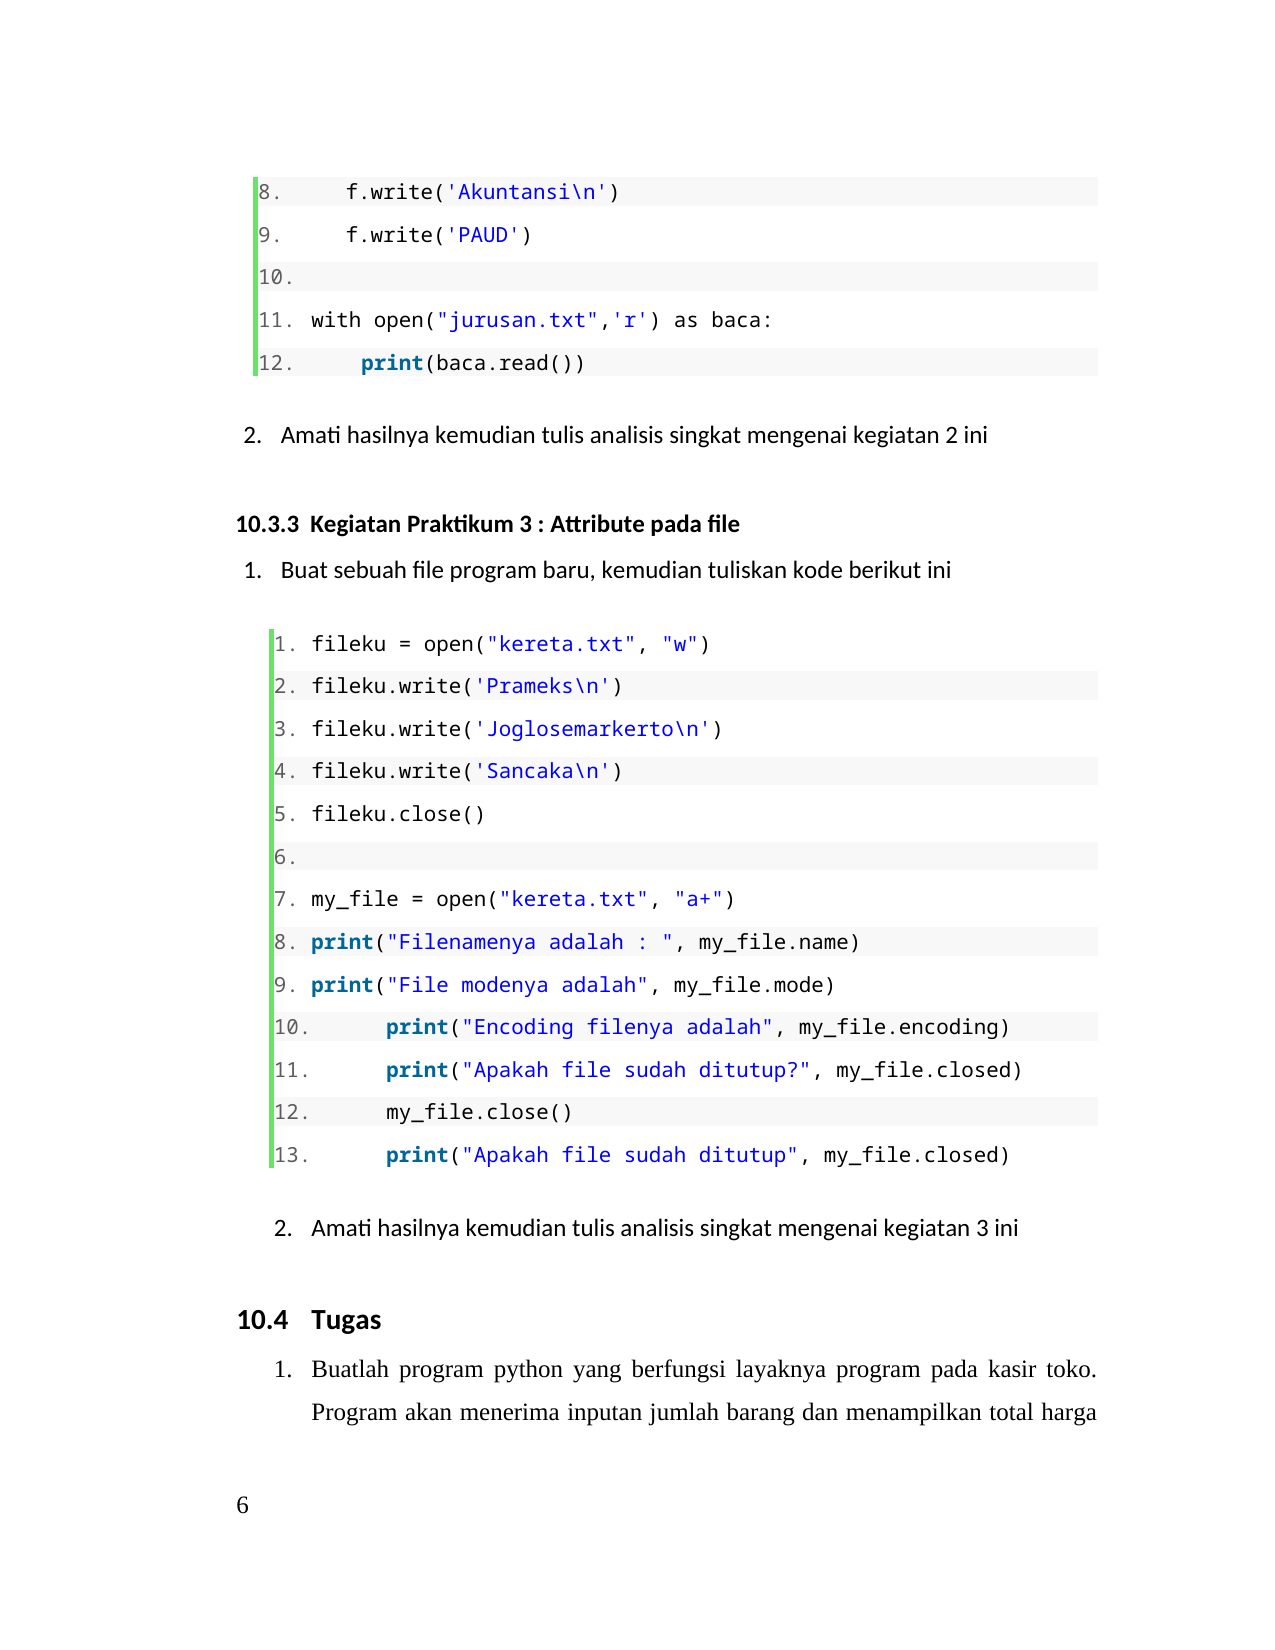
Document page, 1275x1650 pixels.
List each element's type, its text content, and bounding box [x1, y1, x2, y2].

list print("Encoding filenya adalah", my_file.encoding) [274, 1012, 1098, 1041]
list f.write('PAUD') [258, 220, 1098, 248]
list fileku = open("kereta.txt", "w") [274, 629, 1098, 657]
list my_file = open("kereta.txt", "a+") [274, 884, 1098, 913]
list with open("jurusan.txt",'r') as baca: [258, 305, 1098, 333]
list fileku.write('Sancaka\n') [274, 757, 1098, 785]
list Buat sebuah file program baru, kemudian tuliskan kode berikut ini [243, 554, 1098, 584]
list print("Apakah file sudah ditutup", my_file.closed) [274, 1140, 1098, 1168]
list fileku.close() [274, 799, 1098, 828]
list print("Filenamenya adalah : ", my_file.name) [274, 927, 1098, 956]
list print("File modenya adalah", my_file.mode) [274, 970, 1098, 998]
list fileku.write('Prameks\n') [274, 671, 1098, 700]
list Amati hasilnya kemudian tulis analisis singkat mengenai kegiatan 3 ini [274, 1212, 1098, 1242]
list f.write('Akuntansi\n') [258, 177, 1098, 206]
list Amati hasilnya kemudian tulis analisis singkat mengenai kegiatan 2 ini [243, 419, 1098, 450]
list my_file.close() [274, 1097, 1098, 1126]
subtitle Tugas [236, 1301, 1098, 1336]
list print("Apakah file sudah ditutup?", my_file.closed) [274, 1055, 1098, 1083]
list print(baca.read()) [258, 348, 1098, 376]
list fileku.write('Joglosemarkerto\n') [274, 714, 1098, 742]
subtitle Kegiatan Praktikum 3 : Attribute pada file [235, 508, 1098, 539]
